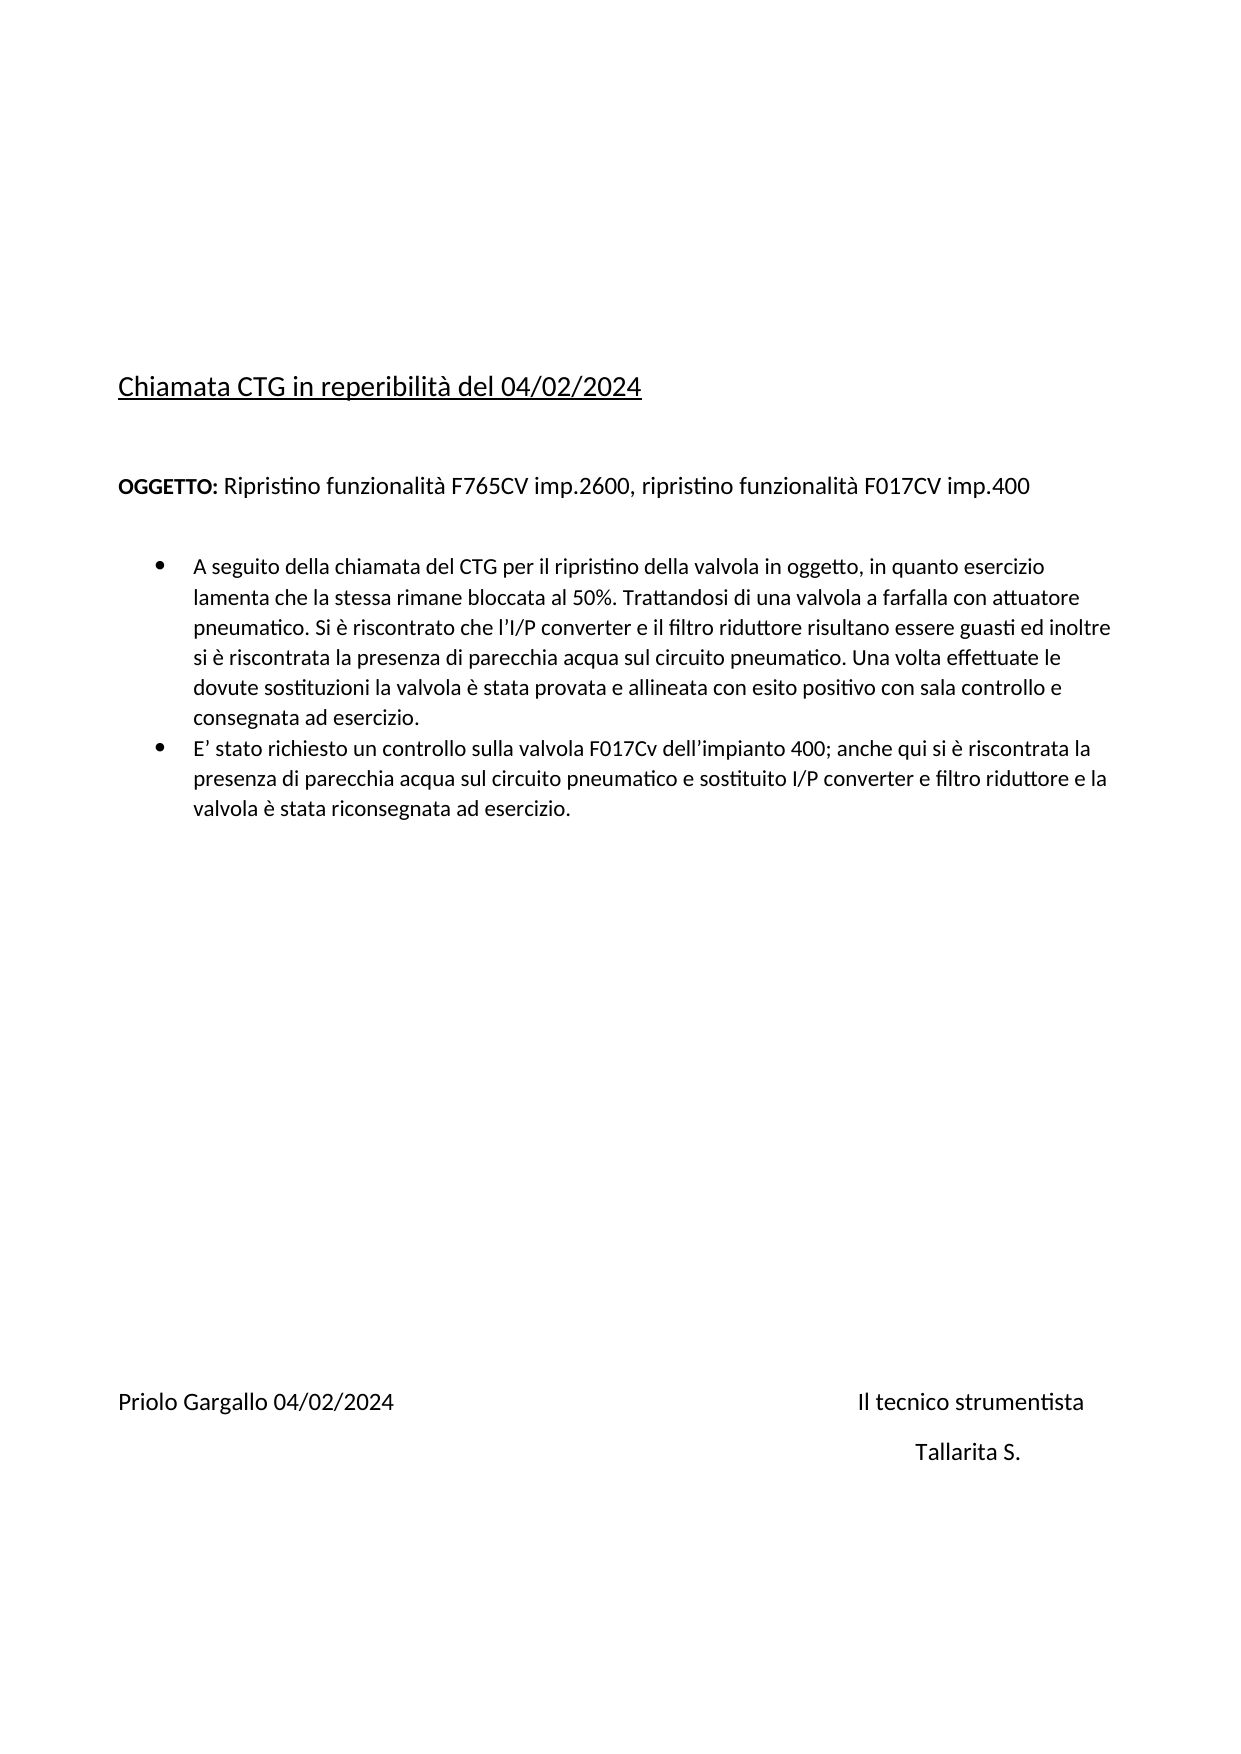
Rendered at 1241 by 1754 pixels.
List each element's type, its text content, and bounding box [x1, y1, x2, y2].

text Tallarita S. [118, 1436, 1122, 1467]
text OGGETTO: Ripristino funzionalità F765CV imp.2600, ripristino funzionalità F017CV imp.400 [118, 470, 1122, 501]
text Priolo Gargallo 04/02/2024 Il tecnico strumentista [118, 1386, 1122, 1417]
list E’ stato richiesto un controllo sulla valvola F017Cv dell’impianto 400; anche qui si è riscontrata la presenza di parecchia acqua sul circuito pneumatico e sostituito I/P converter e filtro riduttore e la valvola è stata riconsegnata ad esercizio. [156, 734, 1122, 822]
text Chiamata CTG in reperibilità del 04/02/2024 [118, 368, 1122, 404]
list A seguito della chiamata del CTG per il ripristino della valvola in oggetto, in quanto esercizio lamenta che la stessa rimane bloccata al 50%. Trattandosi di una valvola a farfalla con attuatore pneumatico. Si è riscontrato che l’I/P converter e il filtro riduttore risultano essere guasti ed inoltre si è riscontrata la presenza di parecchia acqua sul circuito pneumatico. Una volta effettuate le dovute sostituzioni la valvola è stata provata e allineata con esito positivo con sala controllo e consegnata ad esercizio. [156, 552, 1122, 732]
